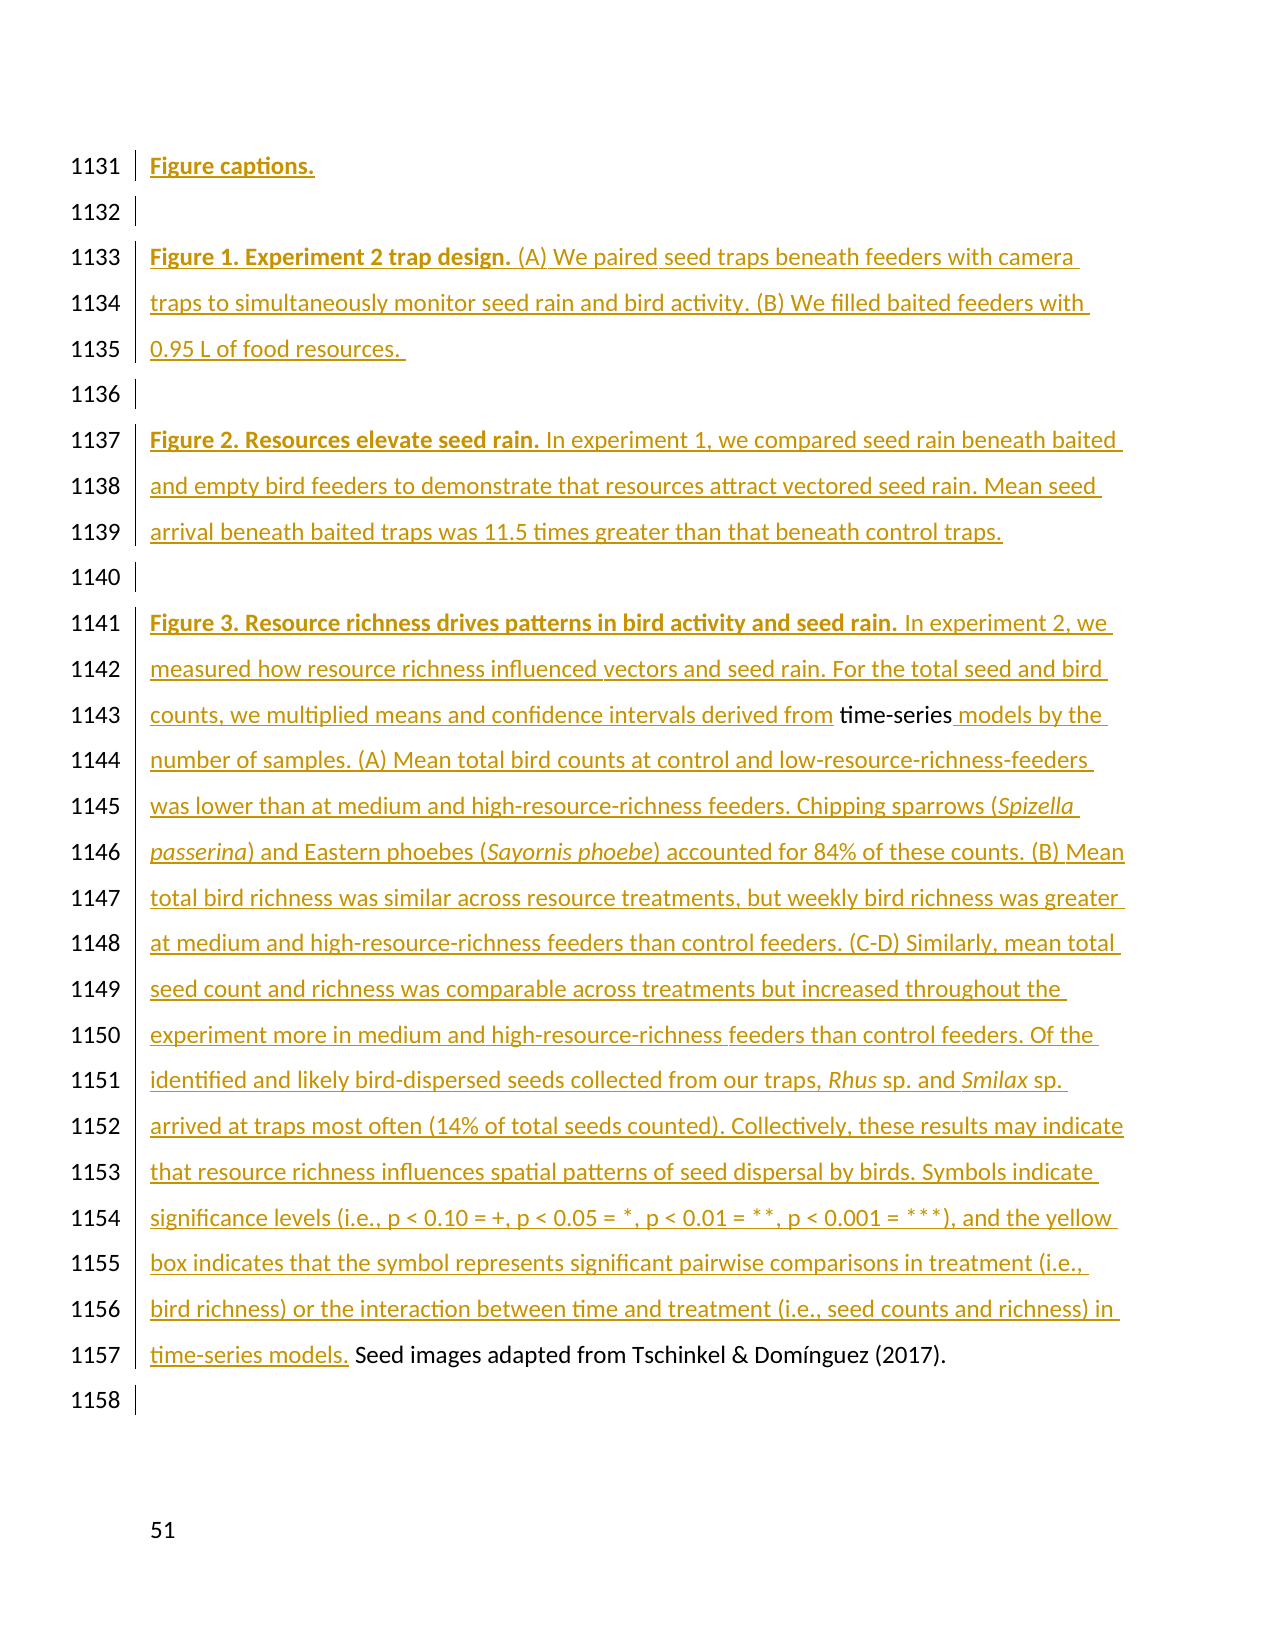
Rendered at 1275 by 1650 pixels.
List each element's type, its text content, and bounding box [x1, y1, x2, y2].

text time-series Seed images adapted from Tschinkel & Domínguez (2017). [150, 863, 1125, 908]
text time-series Seed images adapted from Tschinkel & Domínguez (2017). [150, 909, 1125, 1369]
text time-series Seed images adapted from Tschinkel & Domínguez (2017). [150, 607, 1125, 862]
